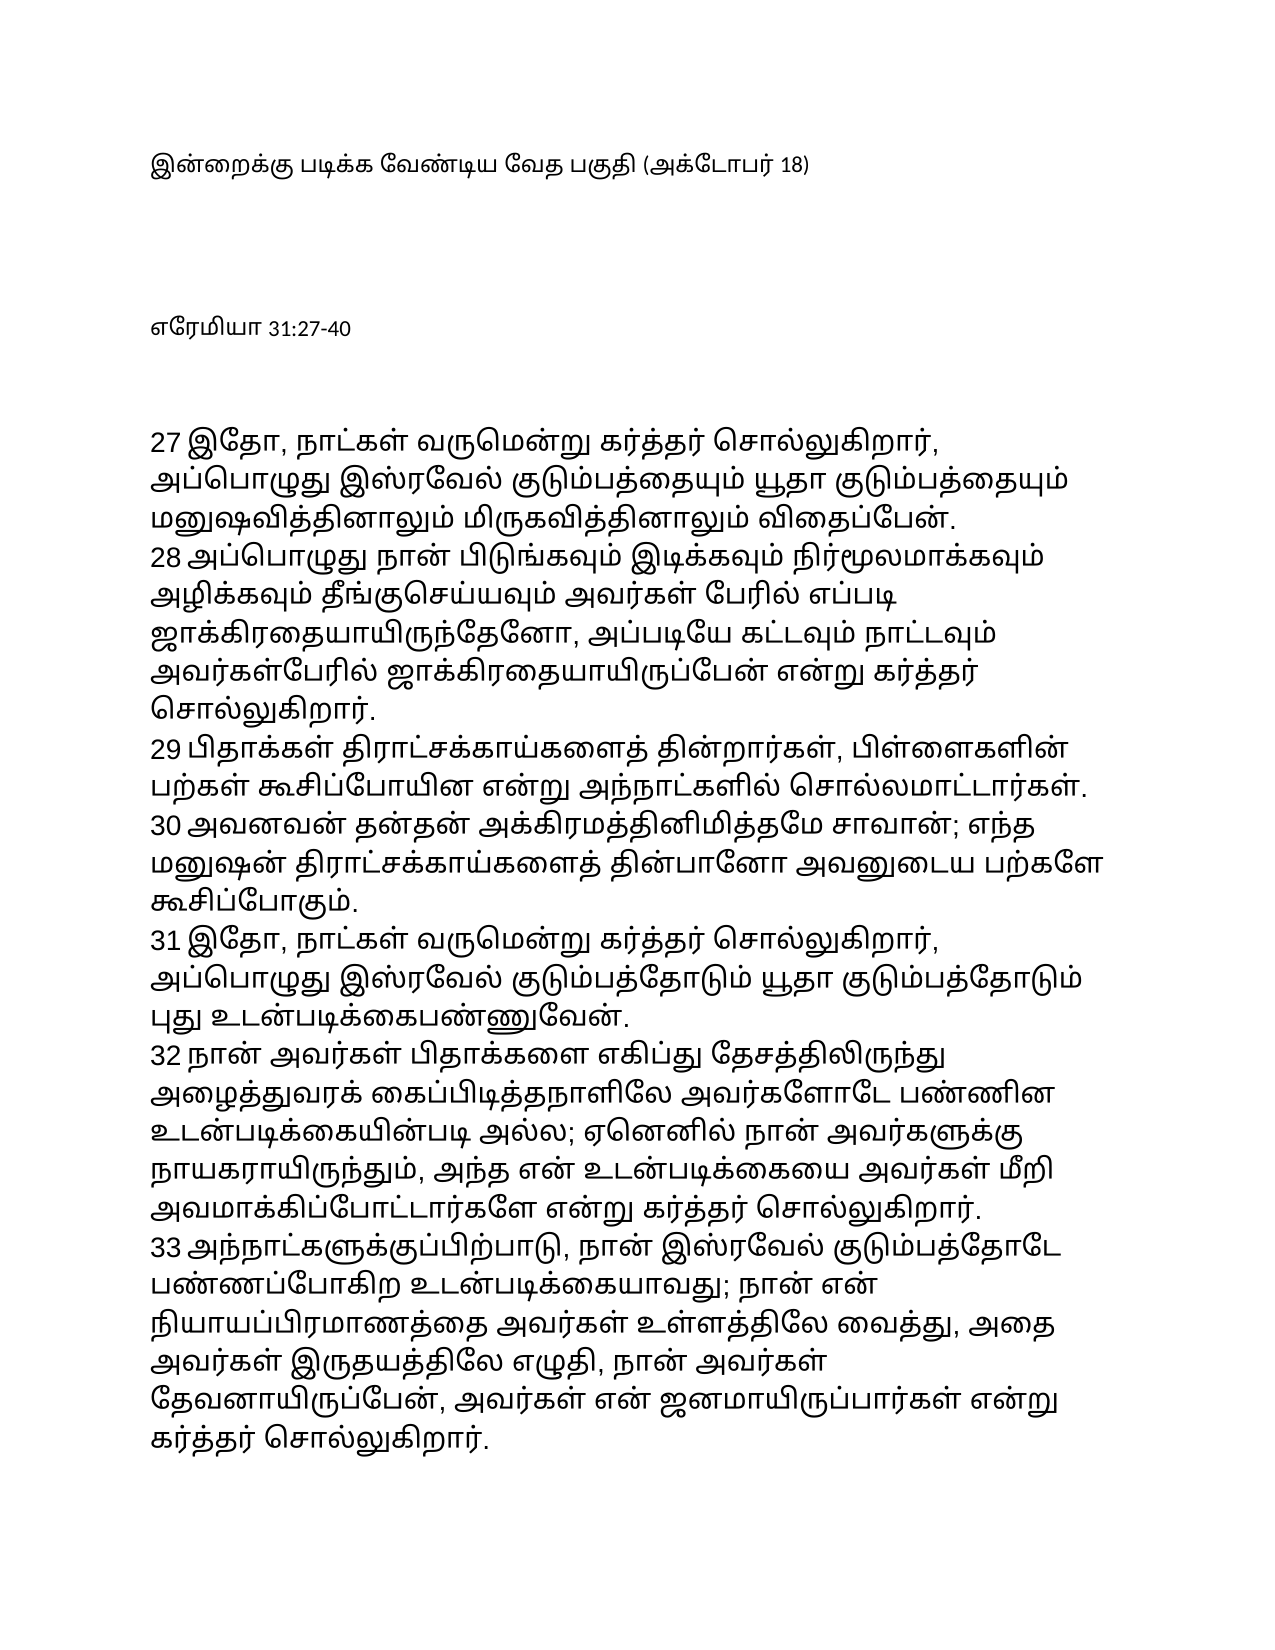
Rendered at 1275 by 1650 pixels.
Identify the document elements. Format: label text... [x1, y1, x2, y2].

text 28அப்பொழுது நான் பிடுங்கவும் இடிக்கவும் நிர்மூலமாக்கவும் அழிக்கவும் தீங்குசெய்யவும் அவர்கள் பேரில் எப்படி ஜாக்கிரதையாயிருந்தேனோ, அப்படியே கட்டவும் நாட்டவும் அவர்கள்பேரில் ஜாக்கிரதையாயிருப்பேன் என்று கர்த்தர் சொல்லுகிறார். [150, 537, 1125, 729]
text இன்றைக்கு படிக்க வேண்டிய வேத பகு‌தி (அக்டோபர் 18) [150, 150, 1125, 181]
text 27இதோ, நாட்கள் வருமென்று கர்த்தர் சொல்லுகிறார், அப்பொழுது இஸ்ரவேல் குடும்பத்தையும் யூதா குடும்பத்தையும் மனுஷவித்தினாலும் மிருகவித்தினாலும் விதைப்பேன். [150, 422, 1125, 537]
text 31இதோ, நாட்கள் வருமென்று கர்த்தர் சொல்லுகிறார், அப்பொழுது இஸ்ரவேல் குடும்பத்தோடும் யூதா குடும்பத்தோடும் புது உடன்படிக்கைபண்ணுவேன். [150, 921, 1125, 1036]
text 29பிதாக்கள் திராட்சக்காய்களைத் தின்றார்கள், பிள்ளைகளின் பற்கள் கூசிப்போயின என்று அந்நாட்களில் சொல்லமாட்டார்கள். [150, 729, 1125, 806]
text 33அந்நாட்களுக்குப்பிற்பாடு, நான் இஸ்ரவேல் குடும்பத்தோடே பண்ணப்போகிற உடன்படிக்கையாவது; நான் என் நியாயப்பிரமாணத்தை அவர்கள் உள்ளத்திலே வைத்து, அதை அவர்கள் இருதயத்திலே எழுதி, நான் அவர்கள் தேவனாயிருப்பேன், அவர்கள் என் ஜனமாயிருப்பார்கள் என்று கர்த்தர் சொல்லுகிறார். [150, 1227, 1125, 1457]
text 30அவனவன் தன்தன் அக்கிரமத்தினிமித்தமே சாவான்; எந்த மனுஷன் திராட்சக்காய்களைத் தின்பானோ அவனுடைய பற்களே கூசிப்போகும். [150, 806, 1125, 921]
text எரேமியா 31:27-40 [150, 312, 1125, 343]
text 32நான் அவர்கள் பிதாக்களை எகிப்து தேசத்திலிருந்து அழைத்துவரக் கைப்பிடித்தநாளிலே அவர்களோடே பண்ணின உடன்படிக்கையின்படி அல்ல; ஏனெனில் நான் அவர்களுக்கு நாயகராயிருந்தும், அந்த என் உடன்படிக்கையை அவர்கள் மீறி அவமாக்கிப்போட்டார்களே என்று கர்த்தர் சொல்லுகிறார். [150, 1036, 1125, 1227]
